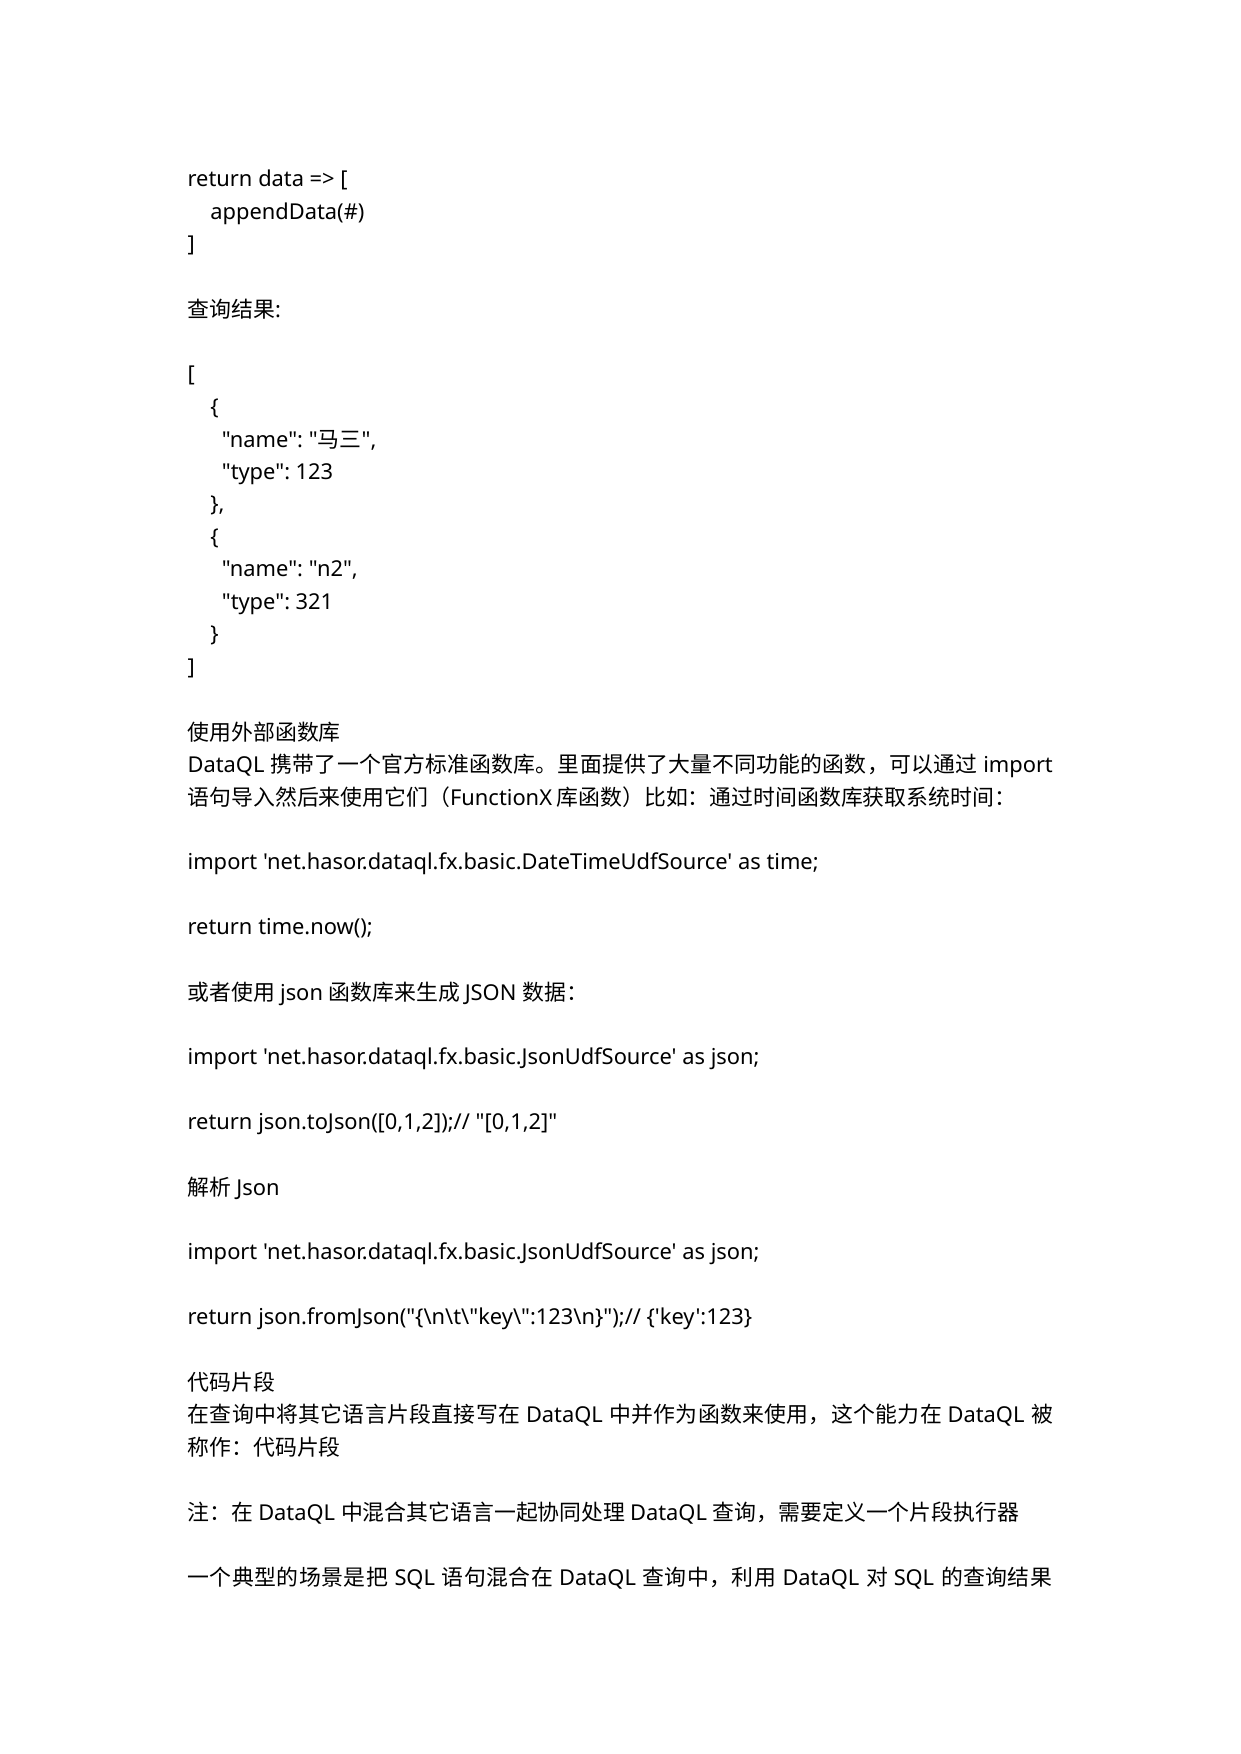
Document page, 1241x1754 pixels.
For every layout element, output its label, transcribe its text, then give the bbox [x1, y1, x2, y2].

text appendData(#) [187, 194, 1053, 227]
text 代码片段 [187, 1364, 1053, 1397]
text 查询结果: [187, 292, 1053, 324]
text { [187, 389, 1053, 422]
text "name": "马三", [187, 422, 1053, 454]
text import 'net.hasor.dataql.fx.basic.JsonUdfSource' as json; [187, 1234, 1053, 1267]
text }, [187, 487, 1053, 519]
text 注：在 DataQL 中混合其它语言一起协同处理 DataQL 查询，需要定义一个片段执行器 [187, 1494, 1053, 1527]
text DataQL 携带了一个官方标准函数库。里面提供了大量不同功能的函数，可以通过 import 语句导入然后来使用它们（FunctionX库函数）比如：通过时间函数库获取系统时间： [187, 747, 1053, 812]
text "name": "n2", [187, 552, 1053, 584]
text 使用外部函数库 [187, 714, 1053, 747]
text } [187, 617, 1053, 649]
text 解析 Json [187, 1169, 1053, 1202]
text "type": 123 [187, 454, 1053, 487]
text return json.fromJson("{\n\t\"key\":123\n}");// {'key':123} [187, 1299, 1053, 1332]
text return json.toJson([0,1,2]);// "[0,1,2]" [187, 1104, 1053, 1137]
text return time.now(); [187, 909, 1053, 942]
text import 'net.hasor.dataql.fx.basic.JsonUdfSource' as json; [187, 1039, 1053, 1072]
text 在查询中将其它语言片段直接写在 DataQL 中并作为函数来使用，这个能力在 DataQL 被称作：代码片段 [187, 1397, 1053, 1462]
text import 'net.hasor.dataql.fx.basic.DateTimeUdfSource' as time; [187, 844, 1053, 877]
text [187, 1559, 1053, 1592]
text ] [187, 227, 1053, 259]
text return data => [ [187, 162, 1053, 194]
text 或者使用 json 函数库来生成 JSON 数据： [187, 974, 1053, 1007]
text [ [187, 357, 1053, 389]
text "type": 321 [187, 584, 1053, 617]
text ] [187, 649, 1053, 682]
text { [187, 519, 1053, 552]
